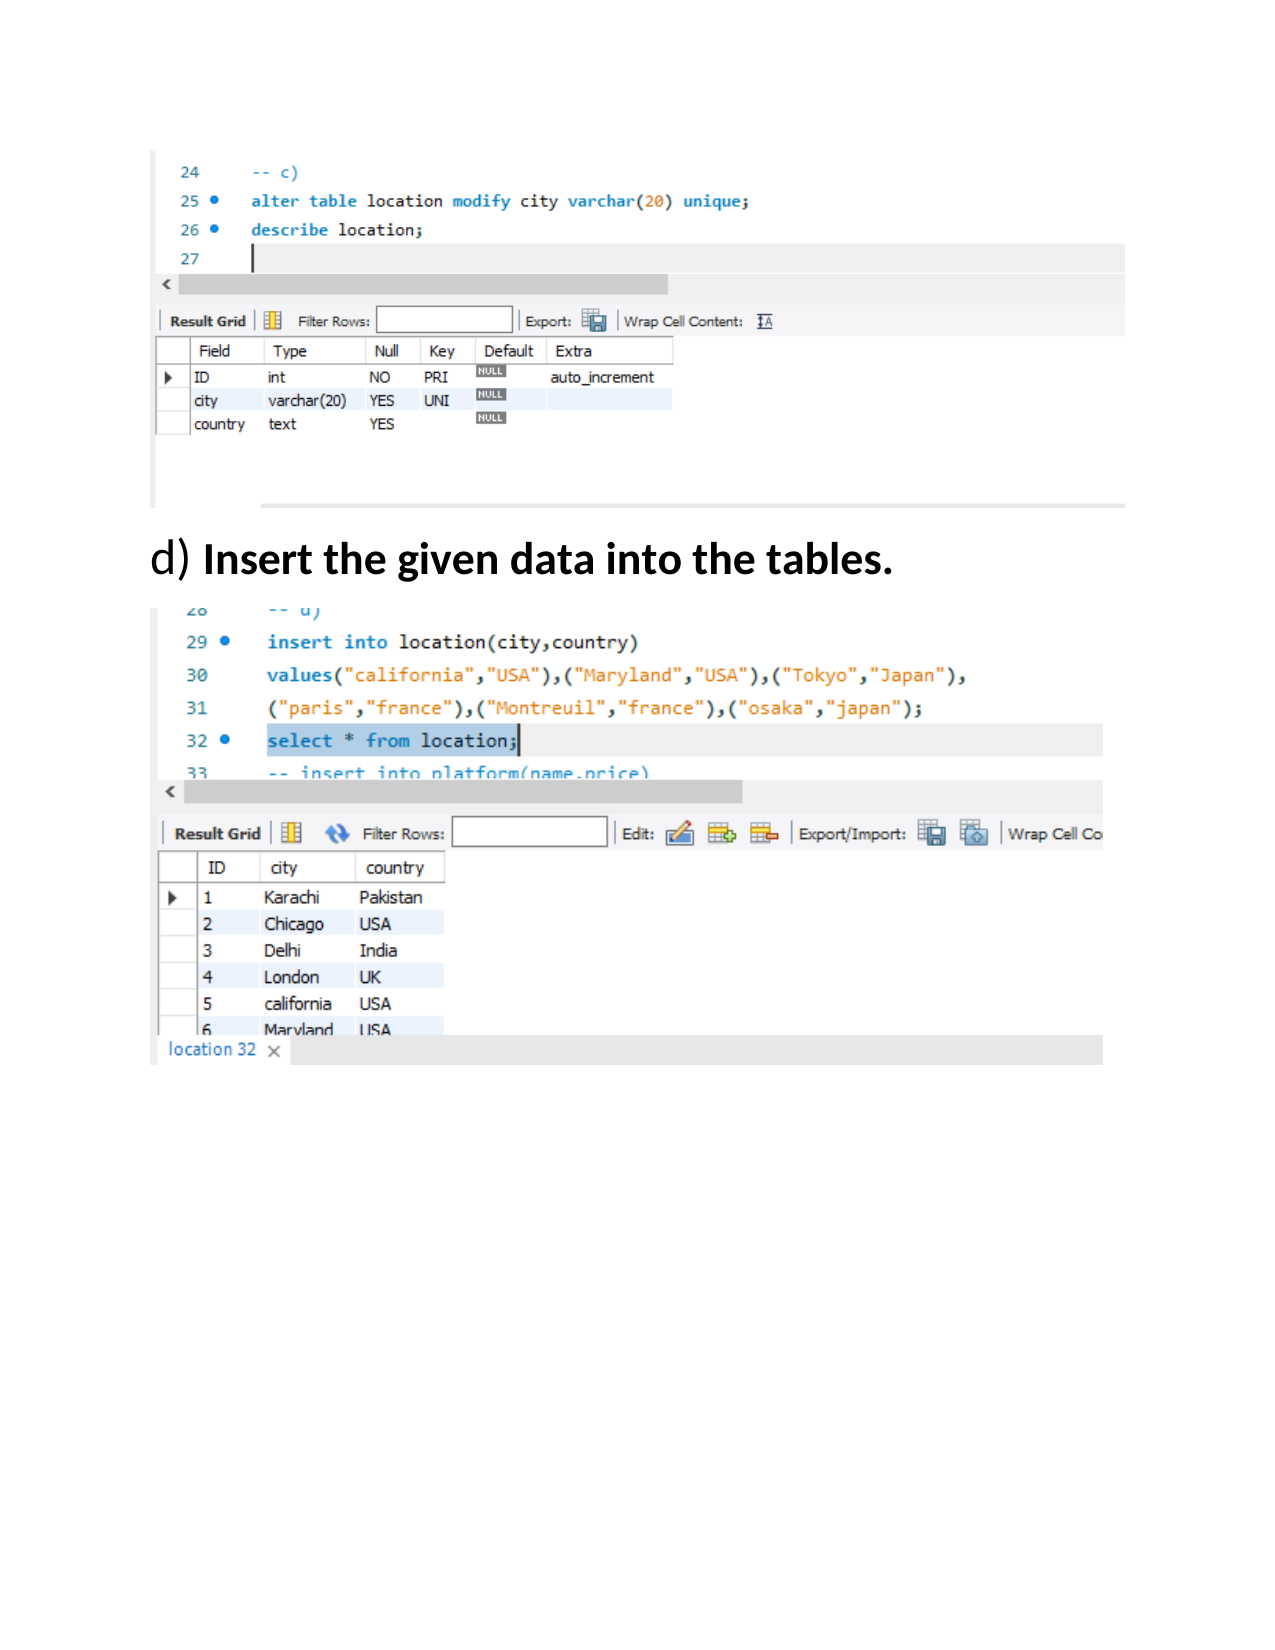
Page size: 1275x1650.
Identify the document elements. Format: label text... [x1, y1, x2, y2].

text d) Insert the given data into the tables. [150, 526, 1125, 587]
picture [150, 608, 1104, 1065]
picture [150, 150, 1125, 508]
